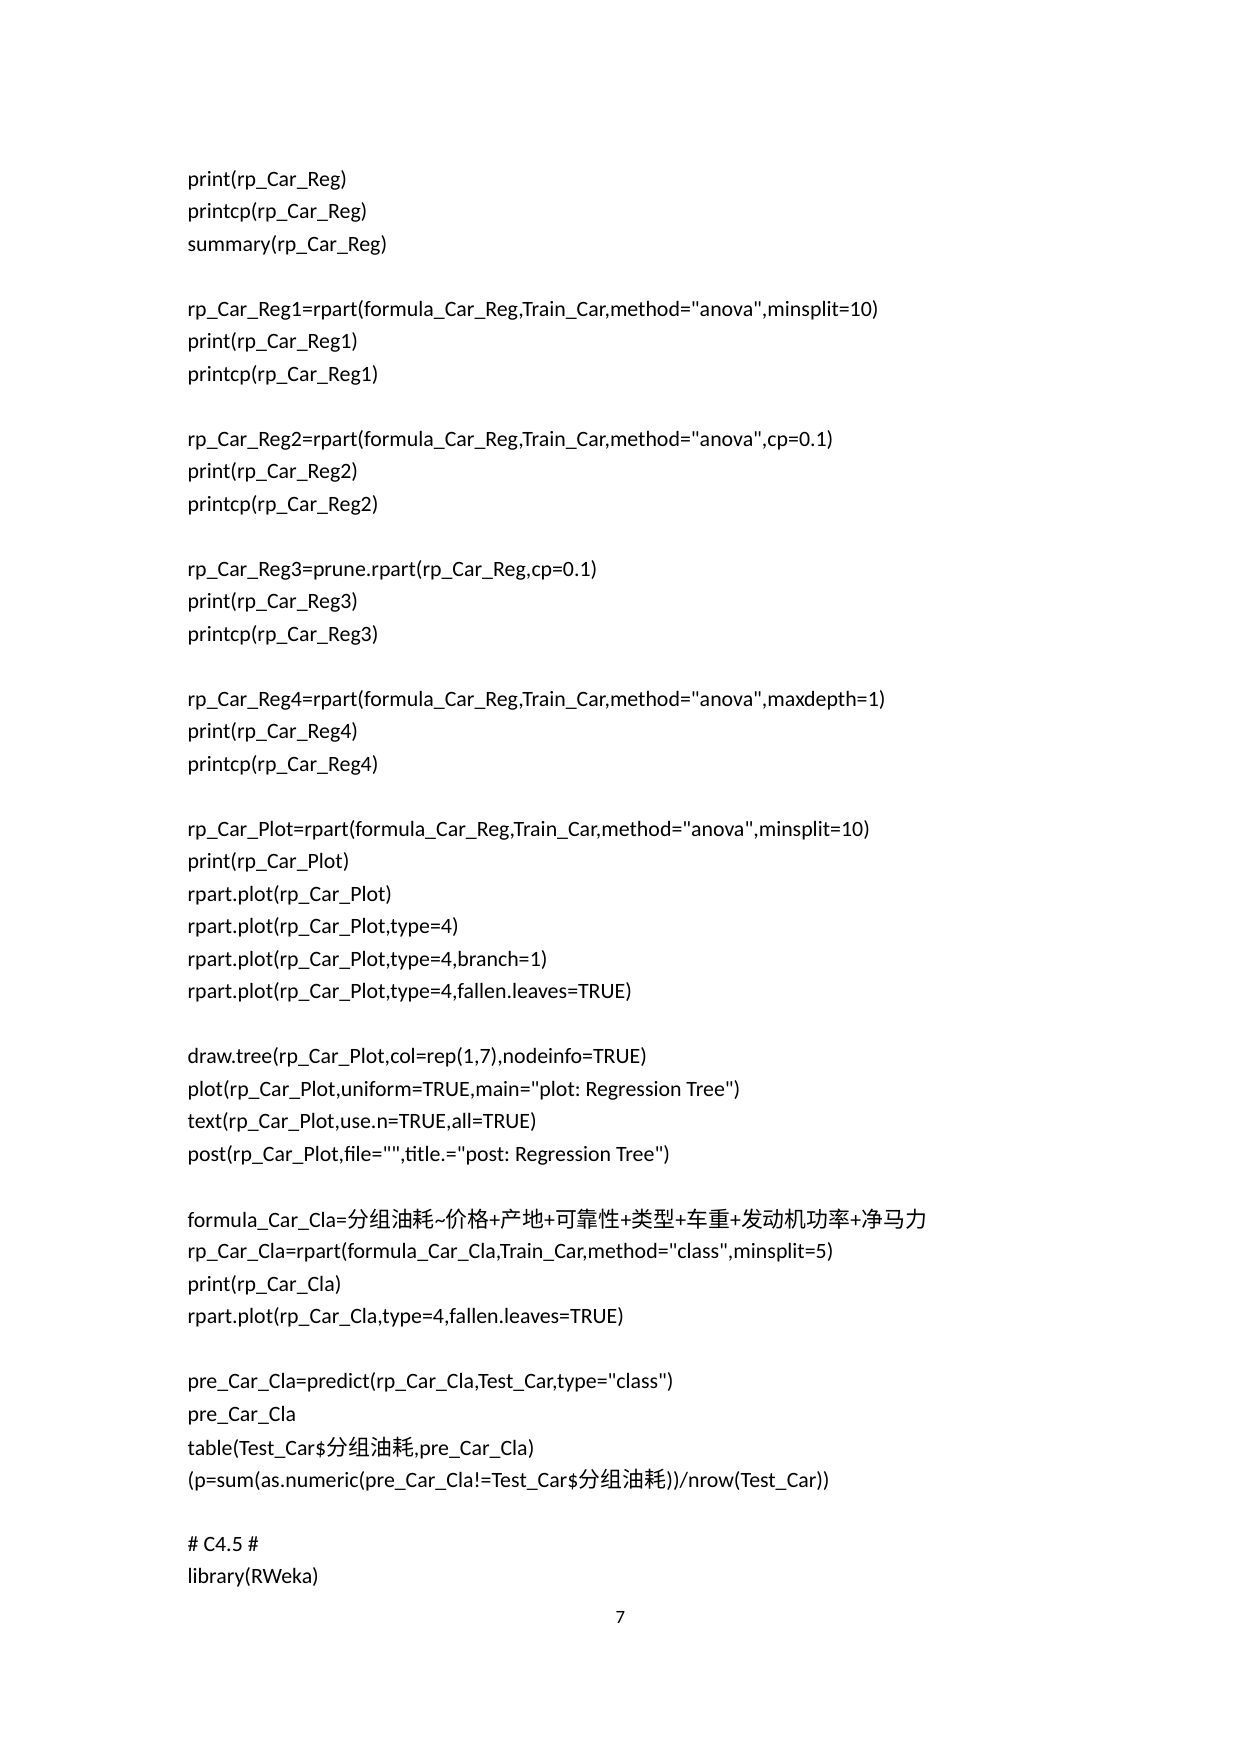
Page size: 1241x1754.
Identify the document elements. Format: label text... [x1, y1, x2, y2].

text rp_Car_Reg3=prune.rpart(rp_Car_Reg,cp=0.1) [187, 552, 1053, 584]
text print(rp_Car_Reg) [187, 162, 1053, 194]
text rp_Car_Reg2=rpart(formula_Car_Reg,Train_Car,method="anova",cp=0.1) [187, 422, 1053, 454]
text rp_Car_Reg1=rpart(formula_Car_Reg,Train_Car,method="anova",minsplit=10) [187, 292, 1053, 324]
text library(RWeka) [187, 1559, 1053, 1592]
text printcp(rp_Car_Reg2) [187, 487, 1053, 519]
text pre_Car_Cla=predict(rp_Car_Cla,Test_Car,type="class") [187, 1364, 1053, 1397]
text print(rp_Car_Reg3) [187, 584, 1053, 617]
text rp_Car_Reg4=rpart(formula_Car_Reg,Train_Car,method="anova",maxdepth=1) [187, 682, 1053, 714]
text print(rp_Car_Cla) [187, 1267, 1053, 1299]
text table(Test_Car$分组油耗,pre_Car_Cla) [187, 1429, 1053, 1462]
text # C4.5 # [187, 1527, 1053, 1559]
text summary(rp_Car_Reg) [187, 227, 1053, 259]
text printcp(rp_Car_Reg4) [187, 747, 1053, 779]
text printcp(rp_Car_Reg1) [187, 357, 1053, 389]
text print(rp_Car_Reg2) [187, 454, 1053, 487]
text formula_Car_Cla=分组油耗~价格+产地+可靠性+类型+车重+发动机功率+净马力 [187, 1202, 1053, 1234]
text post(rp_Car_Plot,file="",title.="post: Regression Tree") [187, 1137, 1053, 1169]
text rpart.plot(rp_Car_Plot,type=4,fallen.leaves=TRUE) [187, 974, 1053, 1007]
text printcp(rp_Car_Reg3) [187, 617, 1053, 649]
text rp_Car_Cla=rpart(formula_Car_Cla,Train_Car,method="class",minsplit=5) [187, 1234, 1053, 1267]
text text(rp_Car_Plot,use.n=TRUE,all=TRUE) [187, 1104, 1053, 1137]
text rpart.plot(rp_Car_Plot) [187, 877, 1053, 909]
text print(rp_Car_Plot) [187, 844, 1053, 877]
text print(rp_Car_Reg4) [187, 714, 1053, 747]
text rp_Car_Plot=rpart(formula_Car_Reg,Train_Car,method="anova",minsplit=10) [187, 812, 1053, 844]
text draw.tree(rp_Car_Plot,col=rep(1,7),nodeinfo=TRUE) [187, 1039, 1053, 1072]
text print(rp_Car_Reg1) [187, 324, 1053, 357]
text plot(rp_Car_Plot,uniform=TRUE,main="plot: Regression Tree") [187, 1072, 1053, 1104]
text pre_Car_Cla [187, 1397, 1053, 1429]
text rpart.plot(rp_Car_Plot,type=4) [187, 909, 1053, 942]
text rpart.plot(rp_Car_Plot,type=4,branch=1) [187, 942, 1053, 974]
text printcp(rp_Car_Reg) [187, 194, 1053, 227]
text (p=sum(as.numeric(pre_Car_Cla!=Test_Car$分组油耗))/nrow(Test_Car)) [187, 1462, 1053, 1494]
text rpart.plot(rp_Car_Cla,type=4,fallen.leaves=TRUE) [187, 1299, 1053, 1332]
